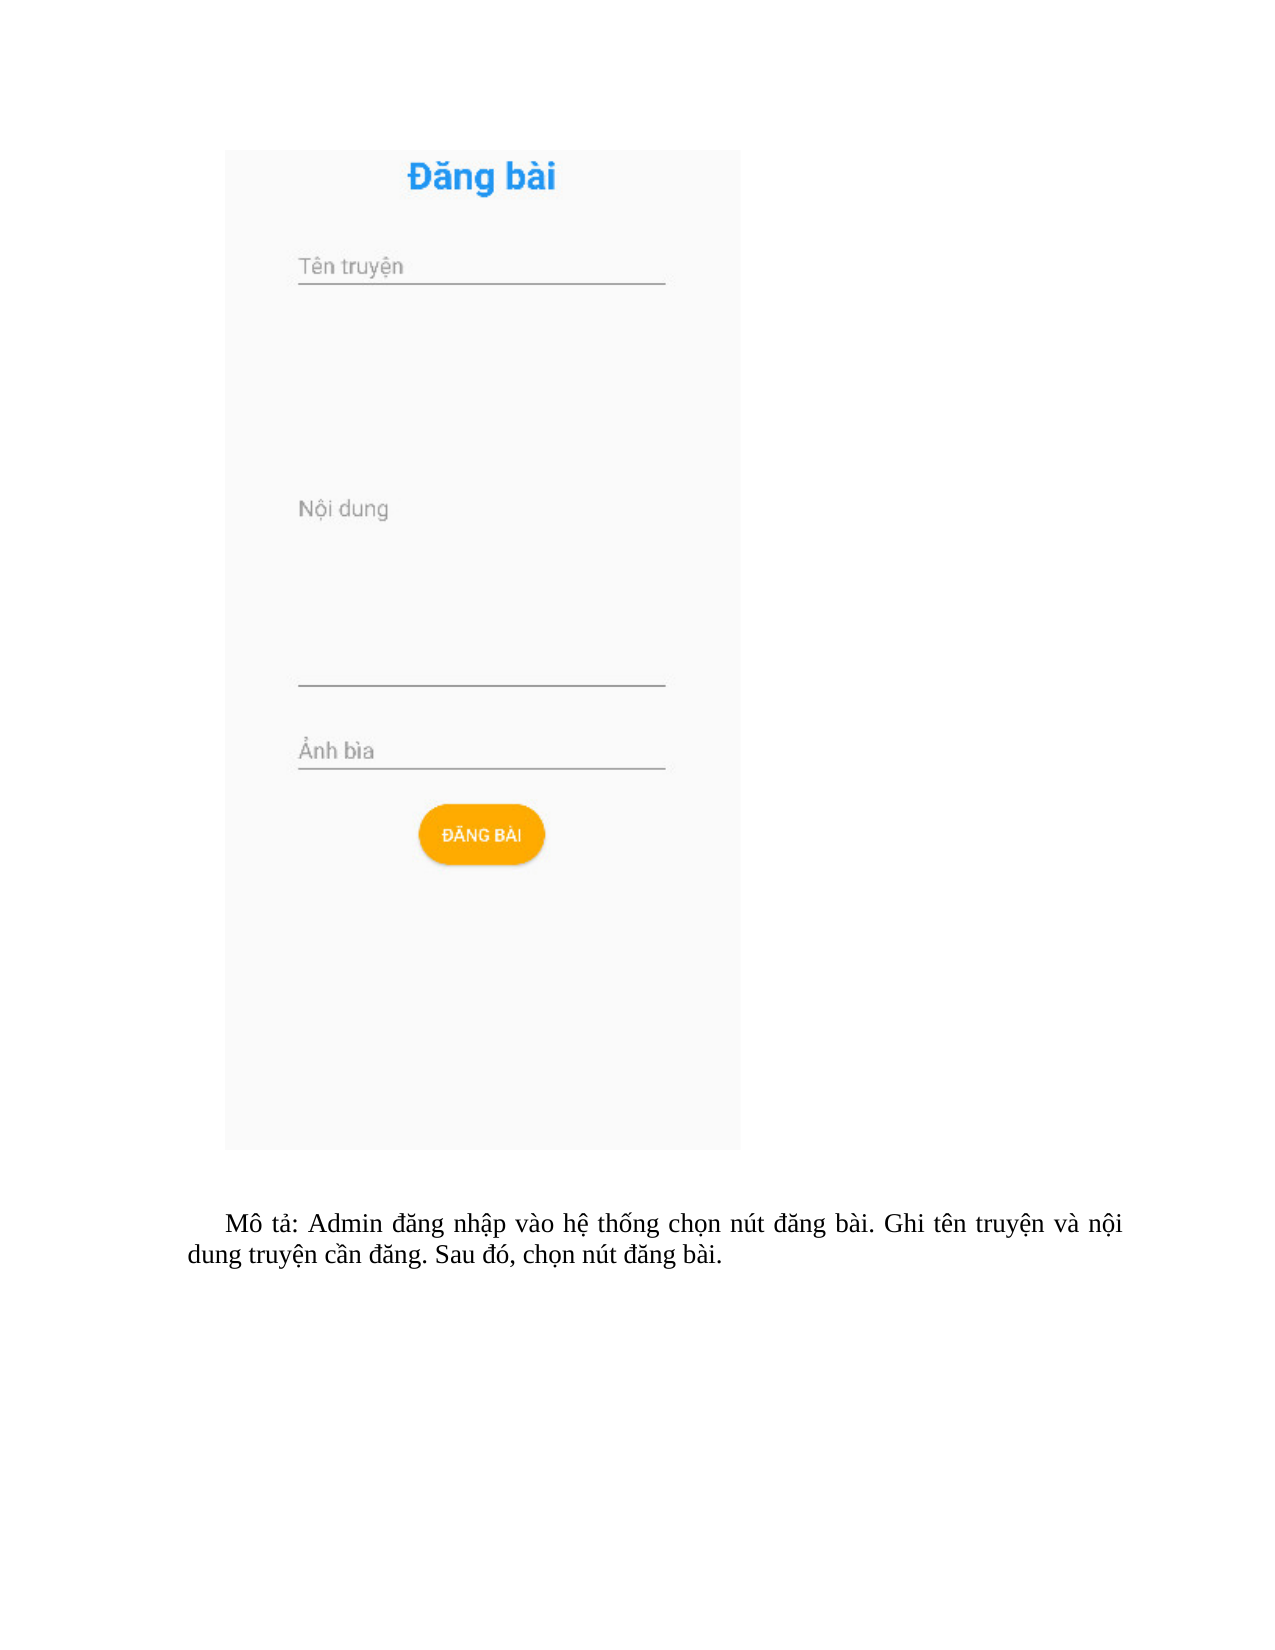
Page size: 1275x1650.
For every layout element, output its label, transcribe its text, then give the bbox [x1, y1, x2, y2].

text Mô tả: Admin đăng nhập vào hệ thống chọn nút đăng bài. Ghi tên truyện và nội dung truyện cần đăng. Sau đó, chọn nút đăng bài. [187, 1207, 1125, 1270]
picture [225, 150, 741, 1150]
